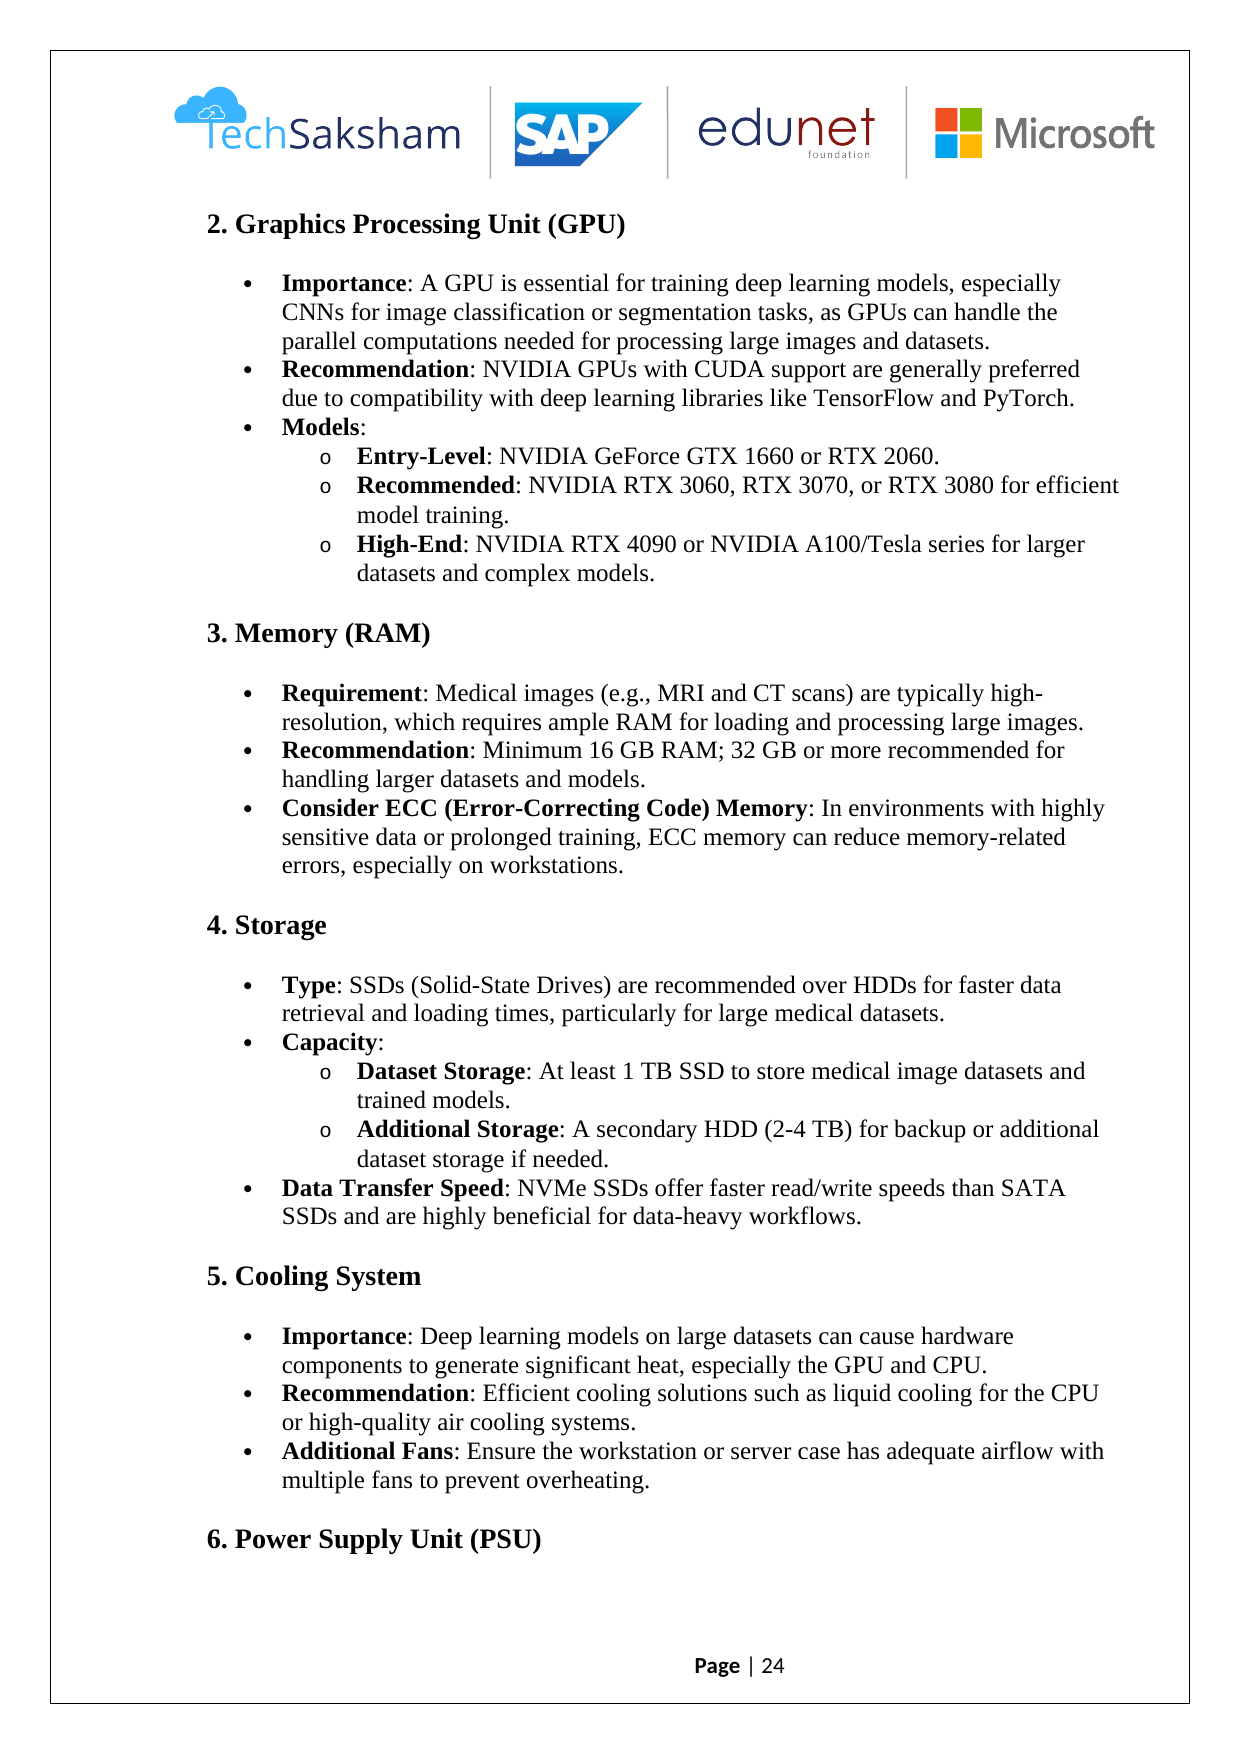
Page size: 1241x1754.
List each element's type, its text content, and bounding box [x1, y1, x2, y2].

list Type: SSDs (Solid-State Drives) are recommended over HDDs for faster data retrieval and loading times, particularly for large medical datasets. [244, 970, 1122, 1027]
text 3. Memory (RAM) [207, 616, 1122, 649]
list Consider ECC (Error-Correcting Code) Memory: In environments with highly sensitive data or prolonged training, ECC memory can reduce memory-related errors, especially on workstations. [244, 793, 1122, 879]
text 6. Power Supply Unit (PSU) [207, 1523, 1122, 1555]
list Additional Storage: A secondary HDD (2-4 TB) for backup or additional dataset storage if needed. [319, 1114, 1122, 1173]
list Recommended: NVIDIA RTX 3060, RTX 3070, or RTX 3080 for efficient model training. [319, 470, 1122, 529]
list Recommendation: Efficient cooling solutions such as liquid cooling for the CPU or high-quality air cooling systems. [244, 1378, 1122, 1436]
list Dataset Storage: At least 1 TB SSD to store medical image datasets and trained models. [319, 1056, 1122, 1114]
list Importance: A GPU is essential for training deep learning models, especially CNNs for image classification or segmentation tasks, as GPUs can handle the parallel computations needed for processing large images and datasets. [244, 268, 1122, 354]
list Recommendation: Minimum 16 GB RAM; 32 GB or more recommended for handling larger datasets and models. [244, 735, 1122, 793]
picture [168, 79, 467, 155]
text 4. Storage [207, 908, 1122, 941]
list Additional Fans: Ensure the workstation or server case has adequate airflow with multiple fans to prevent overheating. [244, 1436, 1122, 1493]
text 2. Graphics Processing Unit (GPU) [207, 207, 1122, 239]
picture [691, 100, 883, 165]
list High-End: NVIDIA RTX 4090 or NVIDIA A100/Tesla series for larger datasets and complex models. [319, 529, 1122, 587]
list Recommendation: NVIDIA GPUs with CUDA support are generally preferred due to compatibility with deep learning libraries like TensorFlow and PyTorch. [244, 354, 1122, 412]
list Capacity: [244, 1027, 1122, 1056]
list Data Transfer Speed: NVMe SSDs offer faster read/write speeds than SATA SSDs and are highly beneficial for data-heavy workflows. [244, 1173, 1122, 1230]
list Requirement: Medical images (e.g., MRI and CT scans) are typically high-resolution, which requires ample RAM for loading and processing large images. [244, 678, 1122, 735]
list Importance: Deep learning models on large datasets can cause hardware components to generate significant heat, especially the GPU and CPU. [244, 1321, 1122, 1378]
text 5. Cooling System [207, 1259, 1122, 1292]
list Entry-Level: NVIDIA GeForce GTX 1660 or RTX 2060. [319, 441, 1122, 470]
picture [514, 98, 644, 167]
picture [930, 102, 1161, 163]
list Models: [244, 412, 1122, 441]
